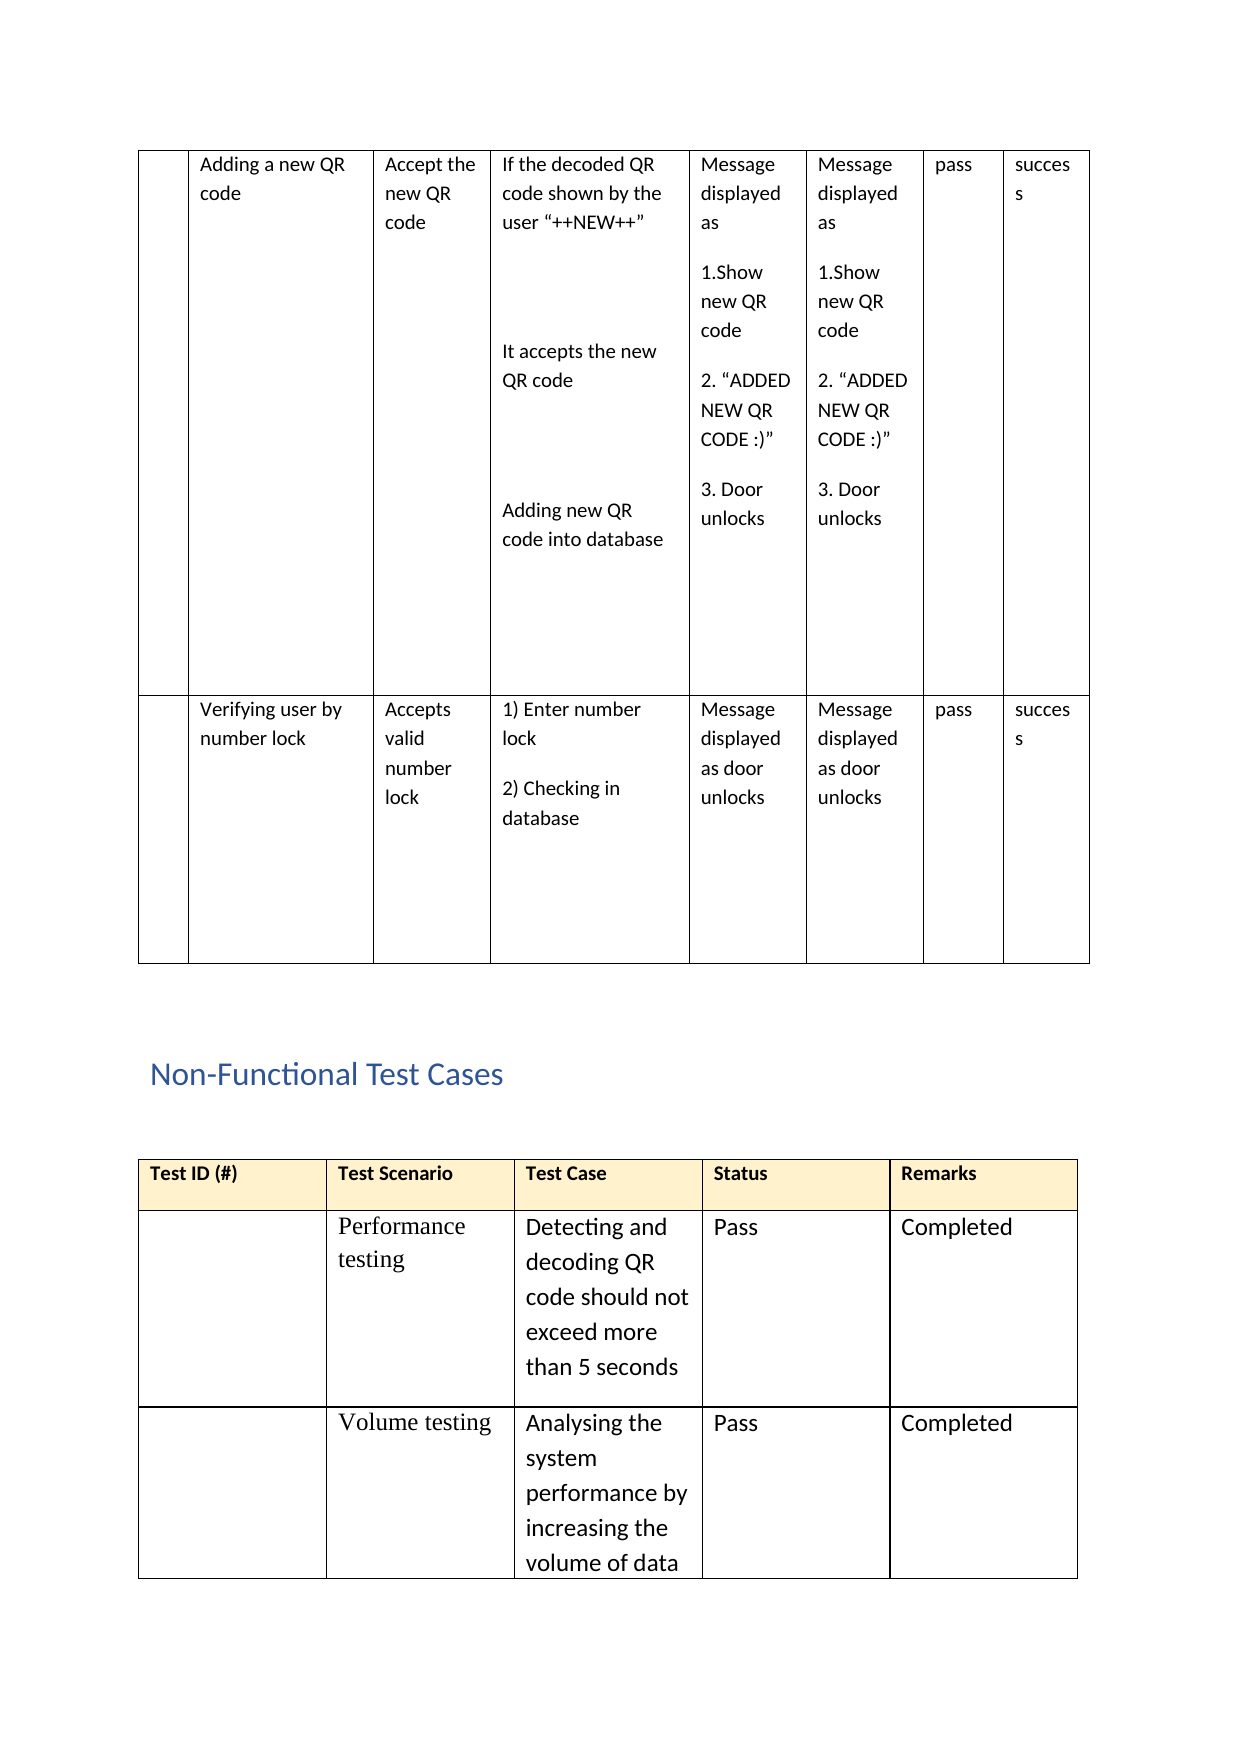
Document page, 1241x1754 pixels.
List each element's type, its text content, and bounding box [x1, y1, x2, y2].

table_header Test Scenario [327, 1160, 514, 1210]
table_cell success [1004, 151, 1089, 695]
table_cell success [1004, 696, 1089, 963]
table_cell Completed [891, 1211, 1077, 1406]
table_cell If the decoded QR code shown by the user “++NEW++” It accepts the new QR code Adding new QR code into database [491, 151, 689, 695]
table_cell 1) Enter number lock 2) Checking in database [491, 696, 689, 963]
table_cell Volume testing [327, 1408, 514, 1578]
table_cell Completed [891, 1408, 1077, 1578]
table_cell Accepts valid number lock [374, 696, 490, 963]
table_header Status [703, 1160, 889, 1210]
table_cell Message displayed as door unlocks [690, 696, 806, 963]
table_cell Message displayed as 1.Show new QR code 2. “ADDED NEW QR CODE :)” 3. Door unlocks [807, 151, 923, 695]
table_cell [139, 1408, 326, 1578]
table_cell Accept the new QR code [374, 151, 490, 695]
table_cell pass [924, 151, 1003, 695]
table_cell Message displayed as 1.Show new QR code 2. “ADDED NEW QR CODE :)” 3. Door unlocks [690, 151, 806, 695]
table_cell Pass [703, 1408, 889, 1578]
table_cell Pass [703, 1211, 889, 1406]
table_header Test ID (#) [139, 1160, 326, 1210]
table_cell [139, 696, 188, 963]
table_cell Message displayed as door unlocks [807, 696, 923, 963]
table_cell Verifying user by number lock [189, 696, 373, 963]
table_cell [515, 1408, 702, 1578]
subtitle Non-Functional Test Cases [150, 1053, 1090, 1094]
table_cell Detecting and decoding QR code should not exceed more than 5 seconds [515, 1211, 702, 1406]
table_cell pass [924, 696, 1003, 963]
table_header Remarks [891, 1160, 1077, 1210]
table_header Test Case [515, 1160, 702, 1210]
table_cell [139, 151, 188, 695]
table_cell [139, 1211, 326, 1406]
table_cell Performance testing [327, 1211, 514, 1406]
table_cell Adding a new QR code [189, 151, 373, 695]
